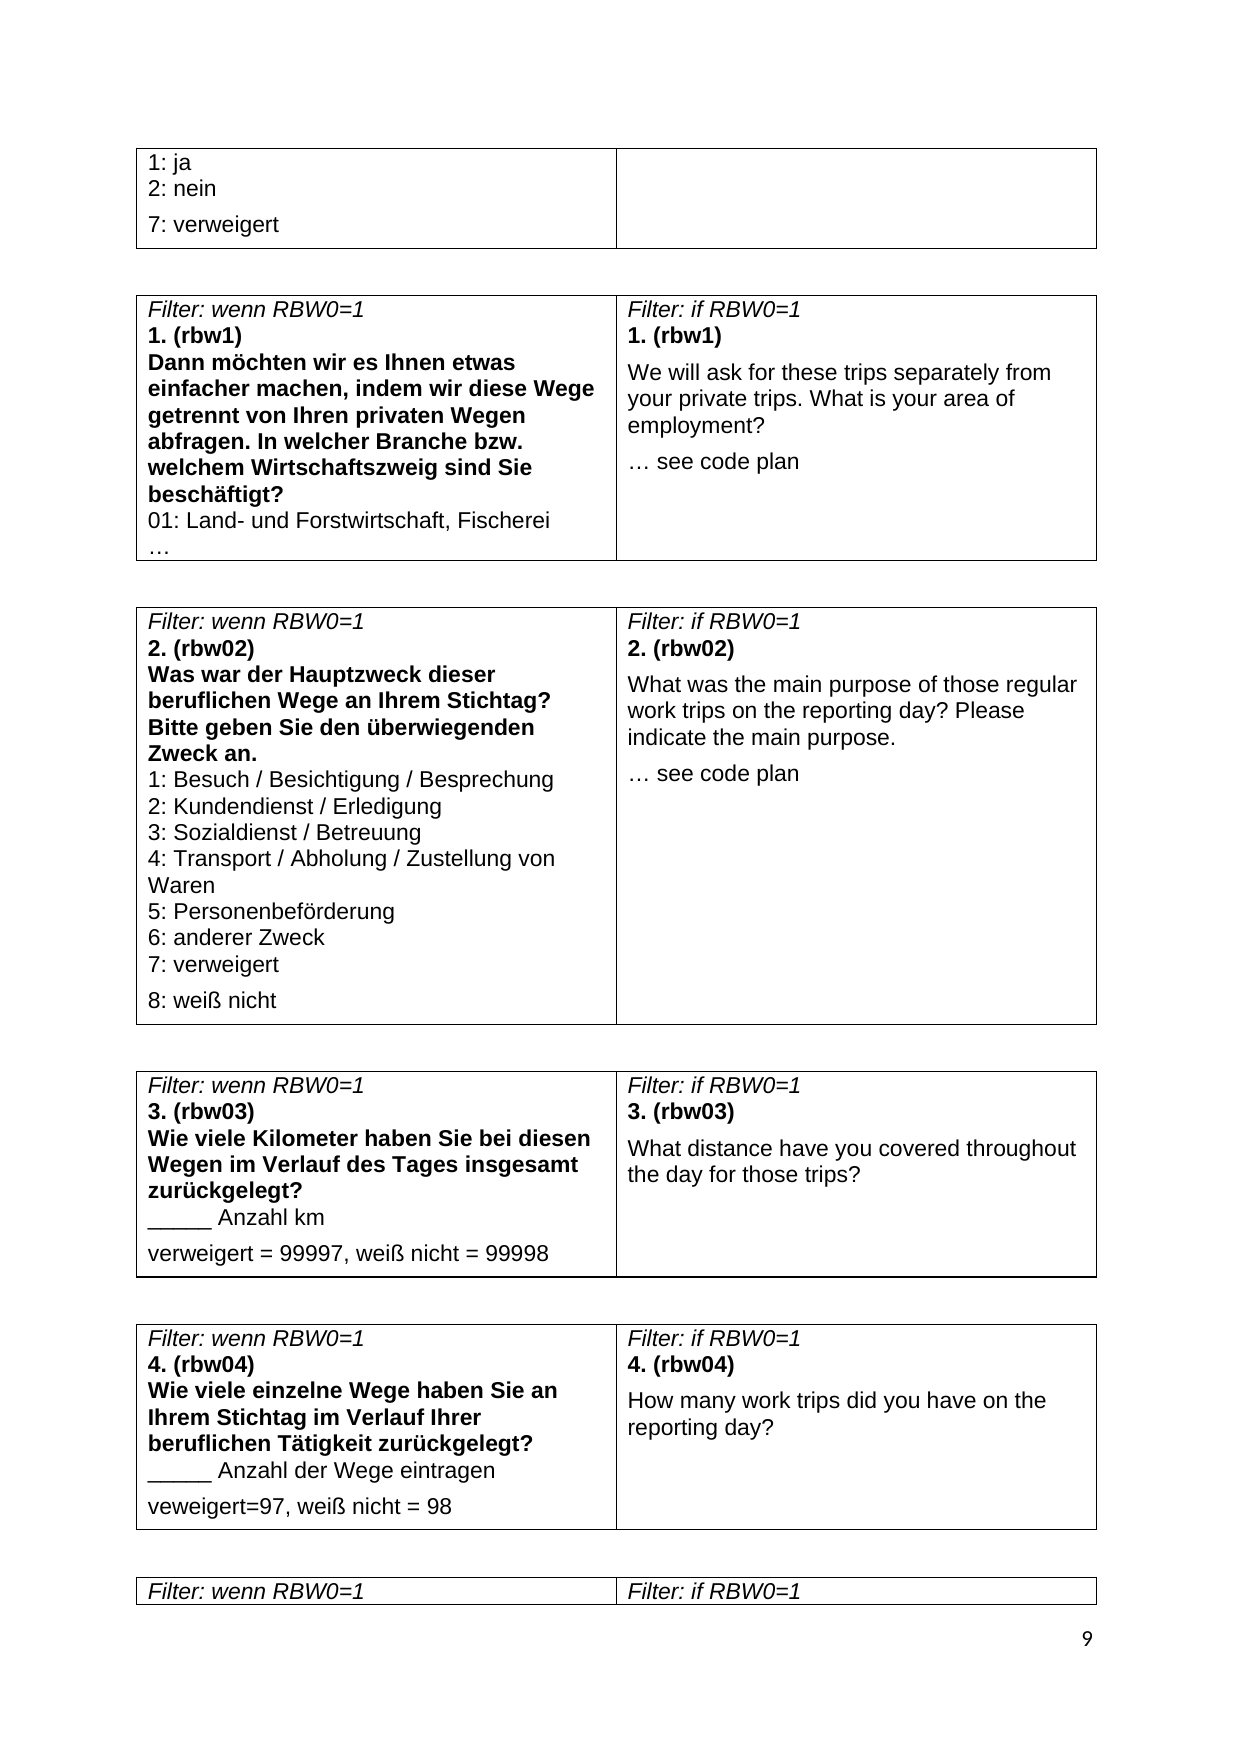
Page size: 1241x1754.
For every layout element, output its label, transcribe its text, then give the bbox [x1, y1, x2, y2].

table_header Filter: if RBW0=1 3. (rbw03) What distance have you covered throughout the day for those trips? [617, 1072, 1096, 1276]
table_header Filter: wenn RBW0=1 1. (rbw1) Dann möchten wir es Ihnen etwas einfacher machen, indem wir diese Wege getrennt von Ihren privaten Wegen abfragen. In welcher Branche bzw. welchem Wirtschaftszweig sind Sie beschäftigt? 01: Land- und Forstwirtschaft, Fischerei … [137, 296, 616, 560]
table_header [137, 149, 616, 248]
table_header Filter: wenn RBW0=1 2. (rbw02) Was war der Hauptzweck dieser beruflichen Wege an Ihrem Stichtag? Bitte geben Sie den überwiegenden Zweck an. 1: Besuch / Besichtigung / Besprechung 2: Kundendienst / Erledigung 3: Sozialdienst / Betreuung 4: Transport / Abholung / Zustellung von Waren 5: Personenbeförderung 6: anderer Zweck 7: verweigert 8: weiß nicht [137, 608, 616, 1023]
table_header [617, 149, 1096, 248]
table_header Filter: wenn RBW0=1 3. (rbw03) Wie viele Kilometer haben Sie bei diesen Wegen im Verlauf des Tages insgesamt zurückgelegt? _____ Anzahl km verweigert = 99997, weiß nicht = 99998 [137, 1072, 616, 1276]
table_header Filter: wenn RBW0=1 4. (rbw04) Wie viele einzelne Wege haben Sie an Ihrem Stichtag im Verlauf Ihrer beruflichen Tätigkeit zurückgelegt? _____ Anzahl der Wege eintragen veweigert=97, weiß nicht = 98 [137, 1325, 616, 1529]
table_header Filter: if RBW0=1 1. (rbw1) We will ask for these trips separately from your private trips. What is your area of employment? … see code plan [617, 296, 1096, 560]
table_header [137, 1578, 616, 1604]
table_header Filter: if RBW0=1 2. (rbw02) What was the main purpose of those regular work trips on the reporting day? Please indicate the main purpose. … see code plan [617, 608, 1096, 1023]
table_header Filter: if RBW0=1 4. (rbw04) How many work trips did you have on the reporting day? [617, 1325, 1096, 1529]
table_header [617, 1578, 1096, 1604]
